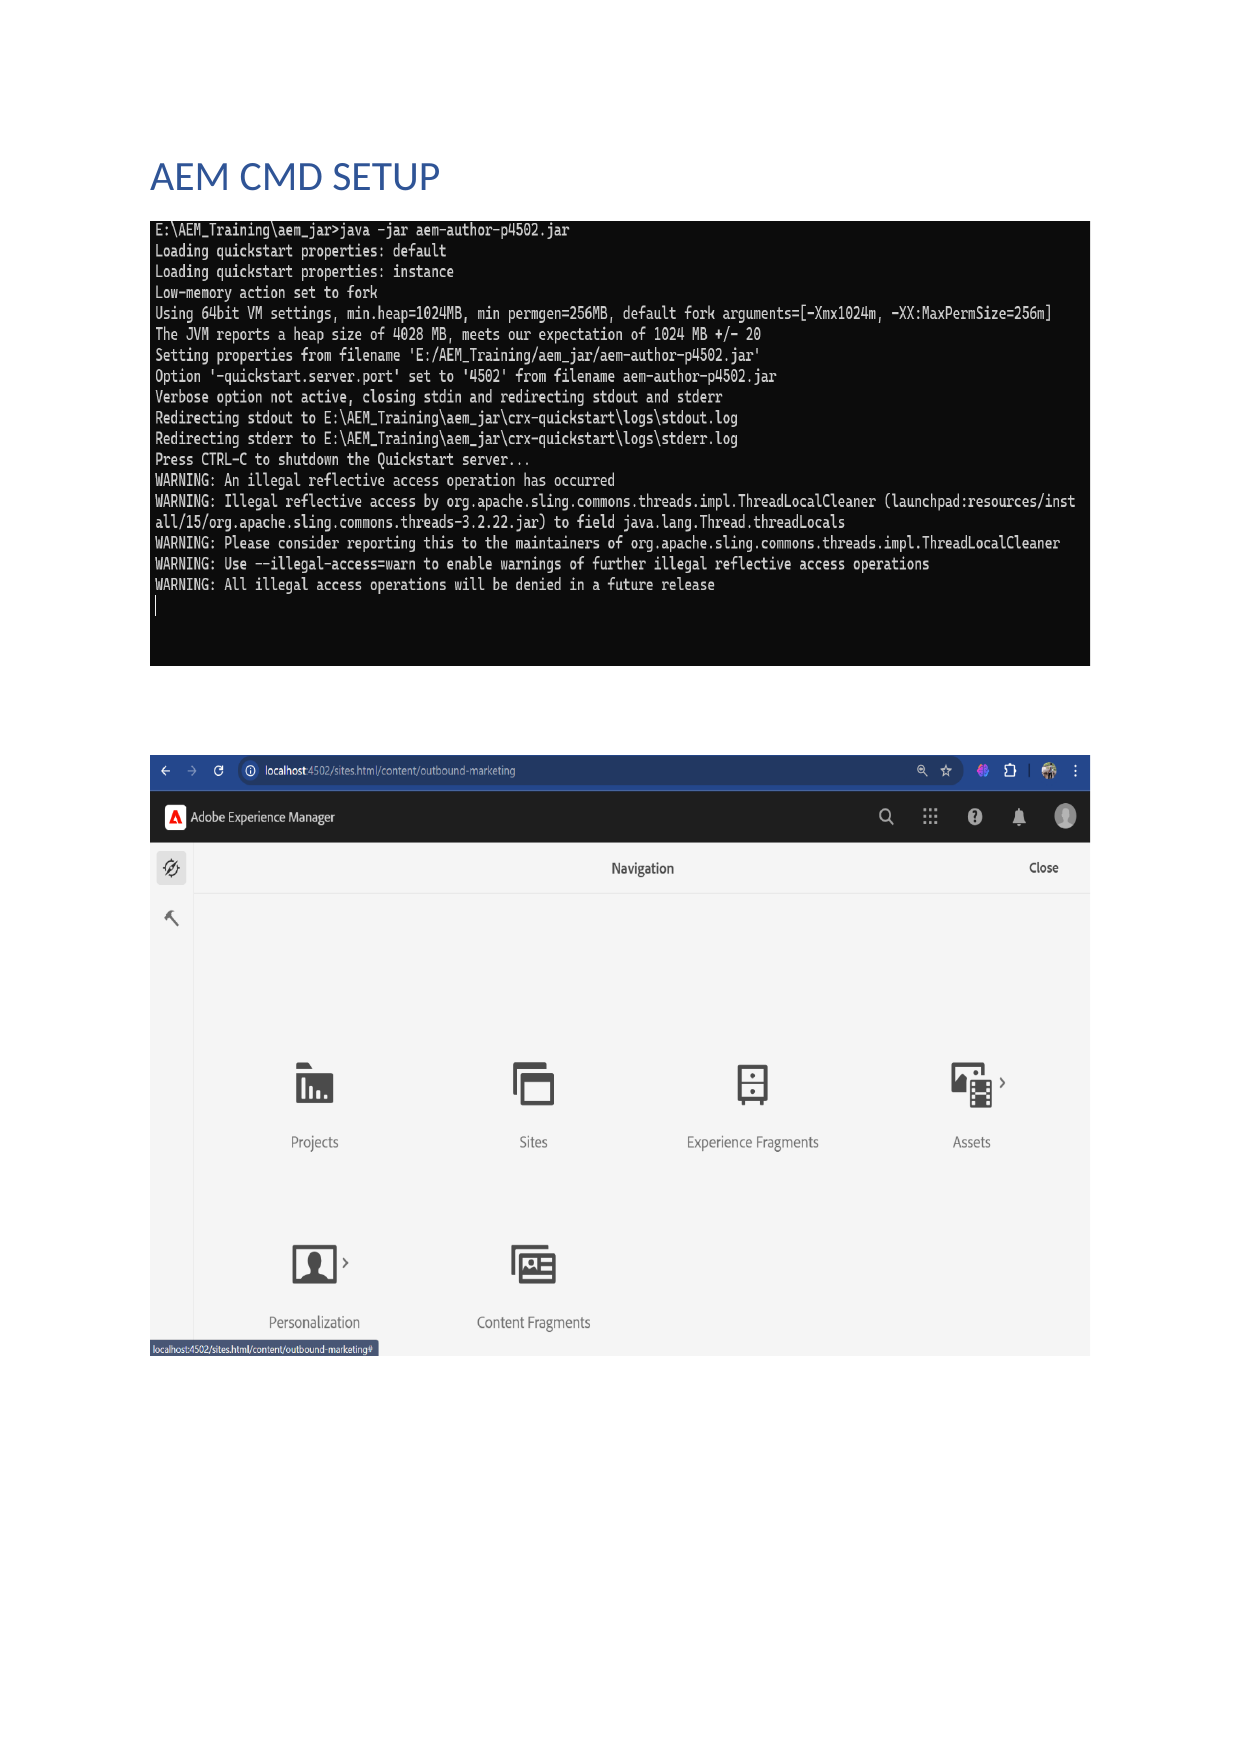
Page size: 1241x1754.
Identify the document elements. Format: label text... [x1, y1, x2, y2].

picture [150, 755, 1091, 1356]
picture [150, 221, 1091, 666]
text AEM CMD SETUP [150, 150, 1090, 201]
